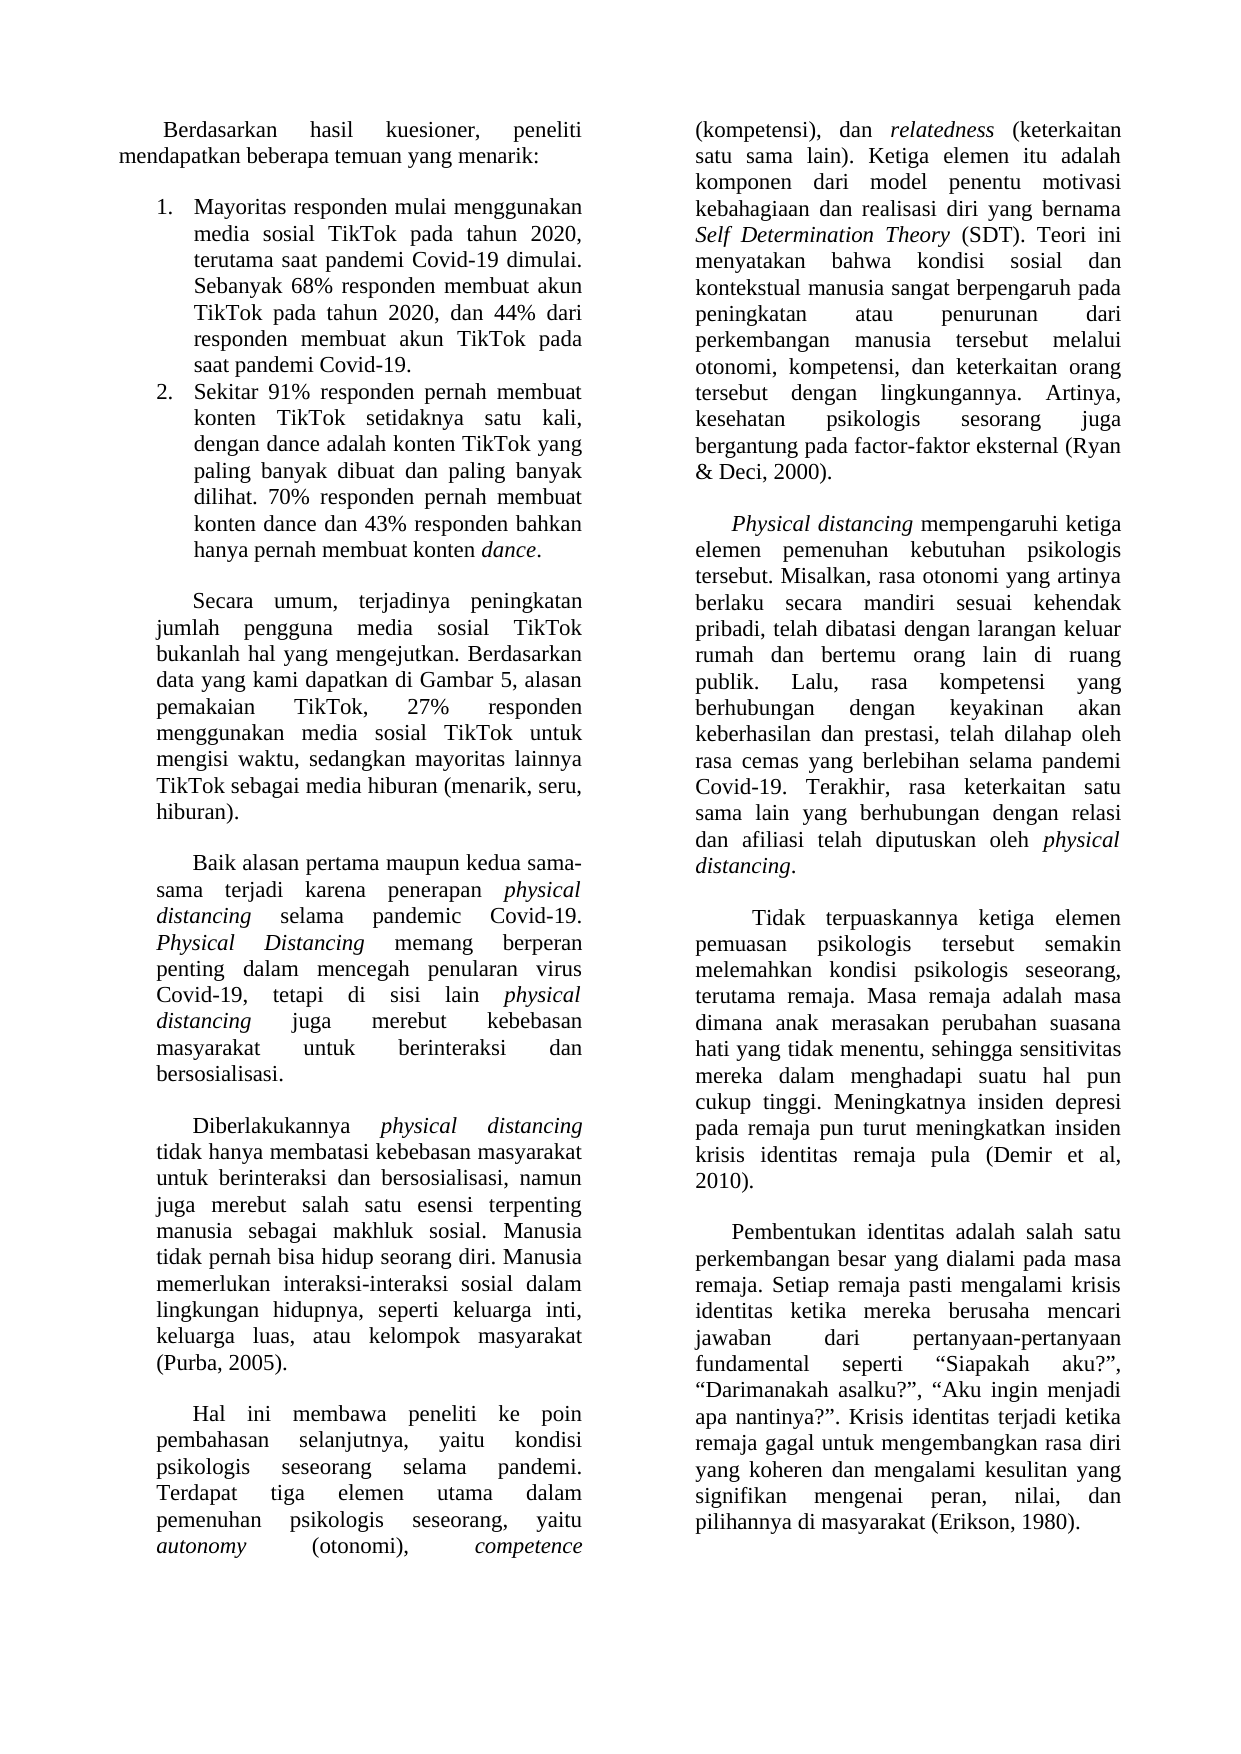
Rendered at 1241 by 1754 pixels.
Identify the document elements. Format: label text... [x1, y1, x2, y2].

text Diberlakukannya physical distancing tidak hanya membatasi kebebasan masyarakat untuk berinteraksi dan bersosialisasi, namun juga merebut salah satu esensi terpenting manusia sebagai makhluk sosial. Manusia tidak pernah bisa hidup seorang diri. Manusia memerlukan interaksi-interaksi sosial dalam lingkungan hidupnya, seperti keluarga inti, keluarga luas, atau kelompok masyarakat (Purba, 2005). [156, 1112, 583, 1375]
text Tidak terpuaskannya ketiga elemen pemuasan psikologis tersebut semakin melemahkan kondisi psikologis seseorang, terutama remaja. Masa remaja adalah masa dimana anak merasakan perubahan suasana hati yang tidak menentu, sehingga sensitivitas mereka dalam menghadapi suatu hal pun cukup tinggi. Meningkatnya insiden depresi pada remaja pun turut meningkatkan insiden krisis identitas remaja pula (Demir et al, 2010). [695, 903, 1122, 1193]
text Pembentukan identitas adalah salah satu perkembangan besar yang dialami pada masa remaja. Setiap remaja pasti mengalami krisis identitas ketika mereka berusaha mencari jawaban dari pertanyaan-pertanyaan fundamental seperti “Siapakah aku?”, “Darimanakah asalku?”, “Aku ingin menjadi apa nantinya?”. Krisis identitas terjadi ketika remaja gagal untuk mengembangkan rasa diri yang koheren dan mengalami kesulitan yang signifikan mengenai peran, nilai, dan pilihannya di masyarakat (Erikson, 1980). [695, 1218, 1122, 1535]
list Sekitar 91% responden pernah membuat konten TikTok setidaknya satu kali, dengan dance adalah konten TikTok yang paling banyak dibuat dan paling banyak dilihat. 70% responden pernah membuat konten dance dan 43% responden bahkan hanya pernah membuat konten dance. [156, 378, 583, 562]
text Hal ini membawa peneliti ke poin pembahasan selanjutnya, yaitu kondisi psikologis seseorang selama pandemi. Terdapat tiga elemen utama dalam pemenuhan psikologis seseorang, yaitu autonomy (otonomi), competence (kompetensi), dan relatedness (keterkaitan satu sama lain). Ketiga elemen itu adalah komponen dari model penentu motivasi kebahagiaan dan realisasi diri yang bernama Self Determination Theory (SDT). Teori ini menyatakan bahwa kondisi sosial dan kontekstual manusia sangat berpengaruh pada peningkatan atau penurunan dari perkembangan manusia tersebut melalui otonomi, kompetensi, dan keterkaitan orang tersebut dengan lingkungannya. Artinya, kesehatan psikologis sesorang juga bergantung pada factor-faktor eksternal (Ryan & Deci, 2000). [156, 1400, 583, 1558]
list Mayoritas responden mulai menggunakan media sosial TikTok pada tahun 2020, terutama saat pandemi Covid-19 dimulai. Sebanyak 68% responden membuat akun TikTok pada tahun 2020, dan 44% dari responden membuat akun TikTok pada saat pandemi Covid-19. [156, 193, 583, 378]
text Physical distancing mempengaruhi ketiga elemen pemenuhan kebutuhan psikologis tersebut. Misalkan, rasa otonomi yang artinya berlaku secara mandiri sesuai kehendak pribadi, telah dibatasi dengan larangan keluar rumah dan bertemu orang lain di ruang publik. Lalu, rasa kompetensi yang berhubungan dengan keyakinan akan keberhasilan dan prestasi, telah dilahap oleh rasa cemas yang berlebihan selama pandemi Covid-19. Terakhir, rasa keterkaitan satu sama lain yang berhubungan dengan relasi dan afiliasi telah diputuskan oleh physical distancing. [695, 509, 1122, 878]
text Baik alasan pertama maupun kedua sama-sama terjadi karena penerapan physical distancing selama pandemic Covid-19. Physical Distancing memang berperan penting dalam mencegah penularan virus Covid-19, tetapi di sisi lain physical distancing juga merebut kebebasan masyarakat untuk berinteraksi dan bersosialisasi. [156, 849, 583, 1087]
text Berdasarkan hasil kuesioner, peneliti mendapatkan beberapa temuan yang menarik: [118, 116, 583, 168]
text Hal ini membawa peneliti ke poin pembahasan selanjutnya, yaitu kondisi psikologis seseorang selama pandemi. Terdapat tiga elemen utama dalam pemenuhan psikologis seseorang, yaitu autonomy (otonomi), competence (kompetensi), dan relatedness (keterkaitan satu sama lain). Ketiga elemen itu adalah komponen dari model penentu motivasi kebahagiaan dan realisasi diri yang bernama Self Determination Theory (SDT). Teori ini menyatakan bahwa kondisi sosial dan kontekstual manusia sangat berpengaruh pada peningkatan atau penurunan dari perkembangan manusia tersebut melalui otonomi, kompetensi, dan keterkaitan orang tersebut dengan lingkungannya. Artinya, kesehatan psikologis sesorang juga bergantung pada factor-faktor eksternal (Ryan & Deci, 2000). [695, 116, 1122, 484]
text Secara umum, terjadinya peningkatan jumlah pengguna media sosial TikTok bukanlah hal yang mengejutkan. Berdasarkan data yang kami dapatkan di Gambar 5, alasan pemakaian TikTok, 27% responden menggunakan media sosial TikTok untuk mengisi waktu, sedangkan mayoritas lainnya TikTok sebagai media hiburan (menarik, seru, hiburan). [156, 587, 583, 824]
